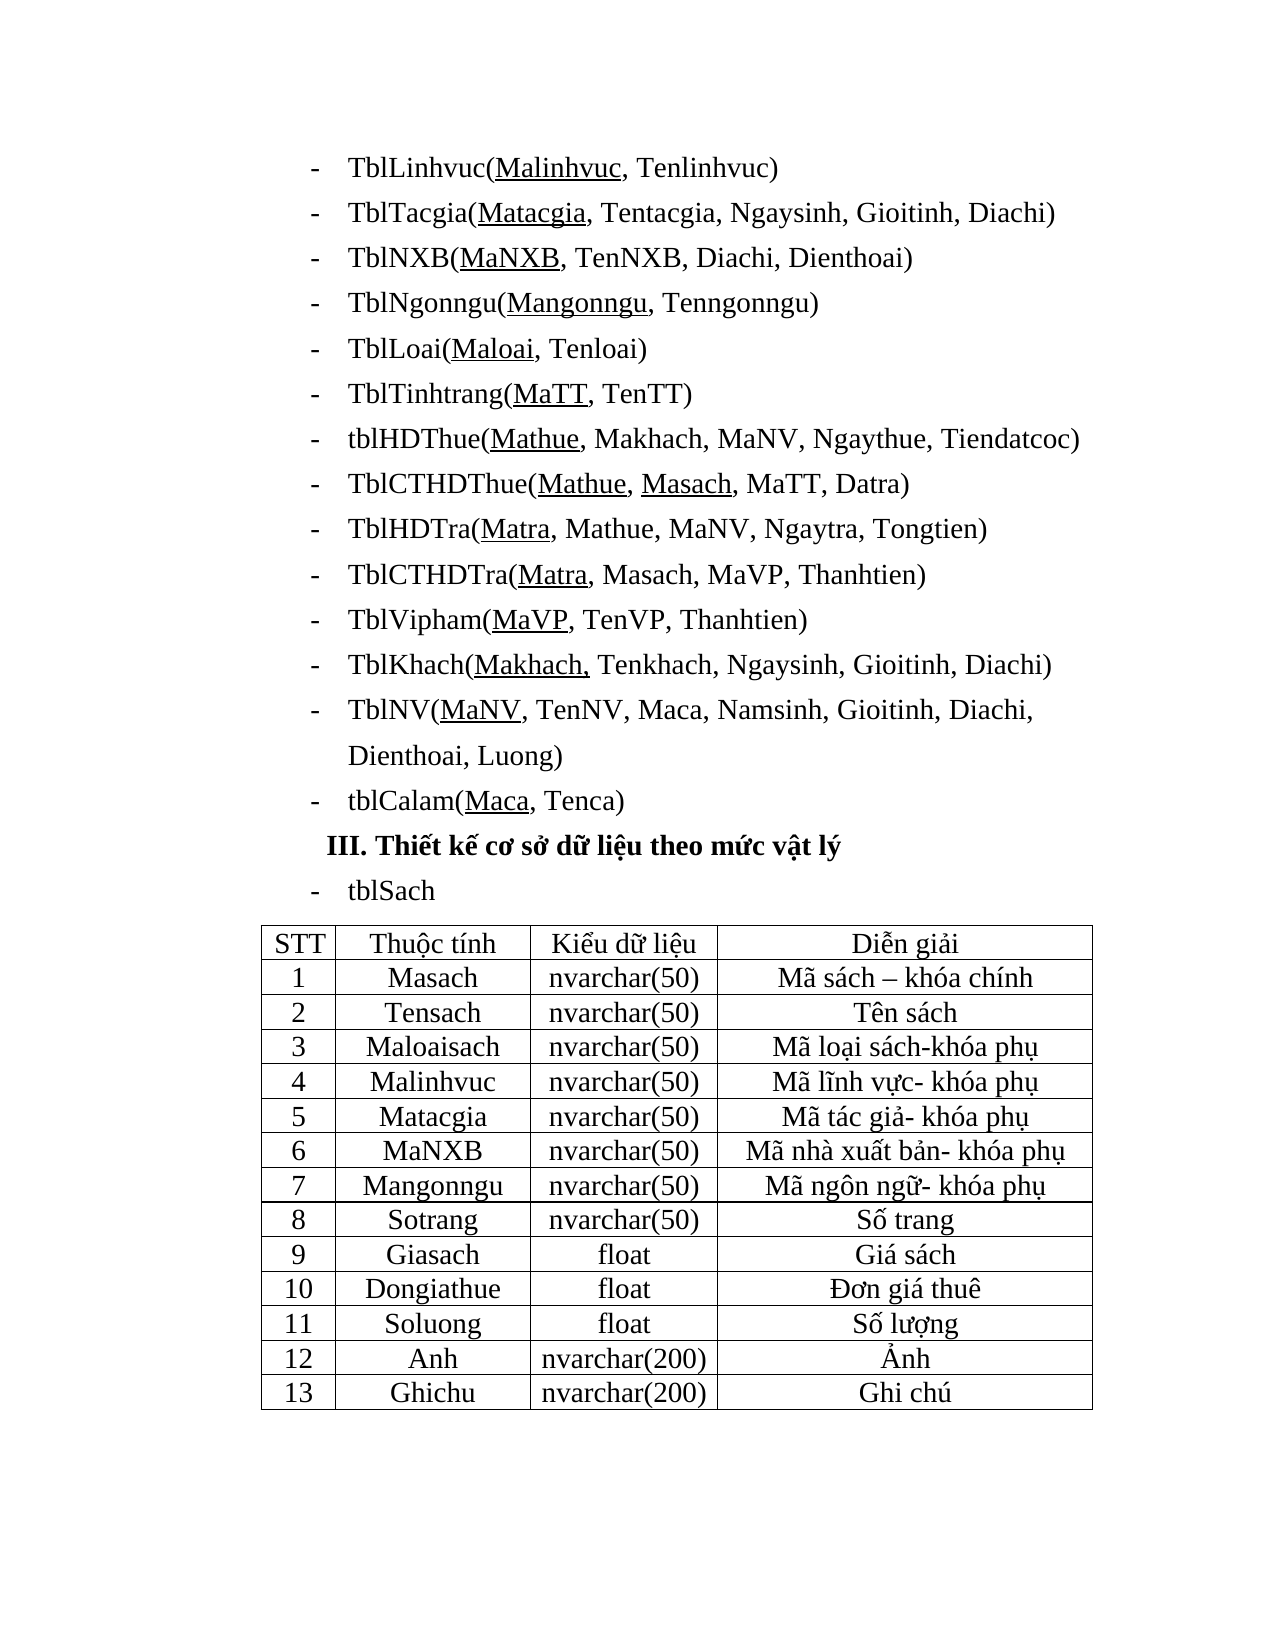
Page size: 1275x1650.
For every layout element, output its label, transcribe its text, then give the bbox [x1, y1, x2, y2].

table_cell Mã loại sách-khóa phụ [718, 1030, 1092, 1063]
list TblNgonngu(Mangonngu, Tenngonngu) [310, 286, 1125, 319]
table_cell 8 [262, 1203, 335, 1236]
table_header Kiểu dữ liệu [531, 926, 717, 959]
table_cell 12 [262, 1341, 335, 1374]
table_cell Mã ngôn ngữ- khóa phụ [718, 1168, 1092, 1201]
list TblNV(MaNV, TenNV, Maca, Namsinh, Gioitinh, Diachi, Dienthoai, Luong) [310, 692, 1125, 771]
table_cell nvarchar(50) [531, 1064, 717, 1098]
table_cell float [531, 1272, 717, 1305]
list TblLoai(Maloai, Tenloai) [310, 331, 1125, 364]
table_cell nvarchar(50) [531, 1133, 717, 1167]
table_cell Sotrang [336, 1203, 530, 1236]
table_cell nvarchar(50) [531, 995, 717, 1028]
list Thiết kế cơ sở dữ liệu theo mức vật lý [326, 828, 1125, 862]
table_cell nvarchar(200) [531, 1341, 717, 1374]
table_cell Anh [336, 1341, 530, 1374]
table_cell Malinhvuc [336, 1064, 530, 1098]
list TblNXB(MaNXB, TenNXB, Diachi, Dienthoai) [310, 240, 1125, 274]
table_cell Soluong [336, 1306, 530, 1340]
table_cell Ghi chú [718, 1375, 1092, 1409]
table_cell nvarchar(50) [531, 1203, 717, 1236]
table_cell Maloaisach [336, 1030, 530, 1063]
table_cell nvarchar(50) [531, 1030, 717, 1063]
table_cell 3 [262, 1030, 335, 1063]
table_cell nvarchar(50) [531, 1168, 717, 1201]
list TblKhach(Makhach, Tenkhach, Ngaysinh, Gioitinh, Diachi) [310, 647, 1125, 681]
table_cell Số trang [718, 1203, 1092, 1236]
list TblCTHDTra(Matra, Masach, MaVP, Thanhtien) [310, 557, 1125, 590]
table_cell 1 [262, 960, 335, 994]
table_header Diễn giải [718, 926, 1092, 959]
table_cell Mã sách – khóa chính [718, 960, 1092, 994]
table_cell nvarchar(50) [531, 960, 717, 994]
table_header STT [262, 926, 335, 959]
table_cell Ghichu [336, 1375, 530, 1409]
list TblTacgia(Matacgia, Tentacgia, Ngaysinh, Gioitinh, Diachi) [310, 195, 1125, 229]
table_cell Số lượng [718, 1306, 1092, 1340]
table_cell 6 [262, 1133, 335, 1167]
table_cell nvarchar(200) [531, 1375, 717, 1409]
list tblSach [310, 873, 1125, 907]
table_cell float [531, 1237, 717, 1271]
table_cell 9 [262, 1237, 335, 1271]
table_cell Mã lĩnh vực- khóa phụ [718, 1064, 1092, 1098]
table_cell 2 [262, 995, 335, 1028]
table_cell nvarchar(50) [531, 1099, 717, 1132]
list tblCalam(Maca, Tenca) [310, 783, 1125, 816]
table_cell Dongiathue [336, 1272, 530, 1305]
table_cell Mã nhà xuất bản- khóa phụ [718, 1133, 1092, 1167]
table_cell Ảnh [718, 1341, 1092, 1374]
table_cell MaNXB [336, 1133, 530, 1167]
table_cell Mã tác giả- khóa phụ [718, 1099, 1092, 1132]
table_cell 13 [262, 1375, 335, 1409]
table_cell 10 [262, 1272, 335, 1305]
table_cell Mangonngu [336, 1168, 530, 1201]
table_cell Masach [336, 960, 530, 994]
table_cell 7 [262, 1168, 335, 1201]
table_cell 5 [262, 1099, 335, 1132]
table_cell Tên sách [718, 995, 1092, 1028]
table_cell 11 [262, 1306, 335, 1340]
table_cell Giá sách [718, 1237, 1092, 1271]
table_cell Giasach [336, 1237, 530, 1271]
table_cell Tensach [336, 995, 530, 1028]
list TblTinhtrang(MaTT, TenTT) [310, 376, 1125, 409]
table_cell float [531, 1306, 717, 1340]
list TblVipham(MaVP, TenVP, Thanhtien) [310, 602, 1125, 636]
table_cell Matacgia [336, 1099, 530, 1132]
table_cell 4 [262, 1064, 335, 1098]
list TblLinhvuc(Malinhvuc, Tenlinhvuc) [310, 150, 1125, 183]
list TblHDTra(Matra, Mathue, MaNV, Ngaytra, Tongtien) [310, 512, 1125, 545]
table_header Thuộc tính [336, 926, 530, 959]
list TblCTHDThue(Mathue, Masach, MaTT, Datra) [310, 466, 1125, 500]
list tblHDThue(Mathue, Makhach, MaNV, Ngaythue, Tiendatcoc) [310, 421, 1125, 455]
table_cell Đơn giá thuê [718, 1272, 1092, 1305]
